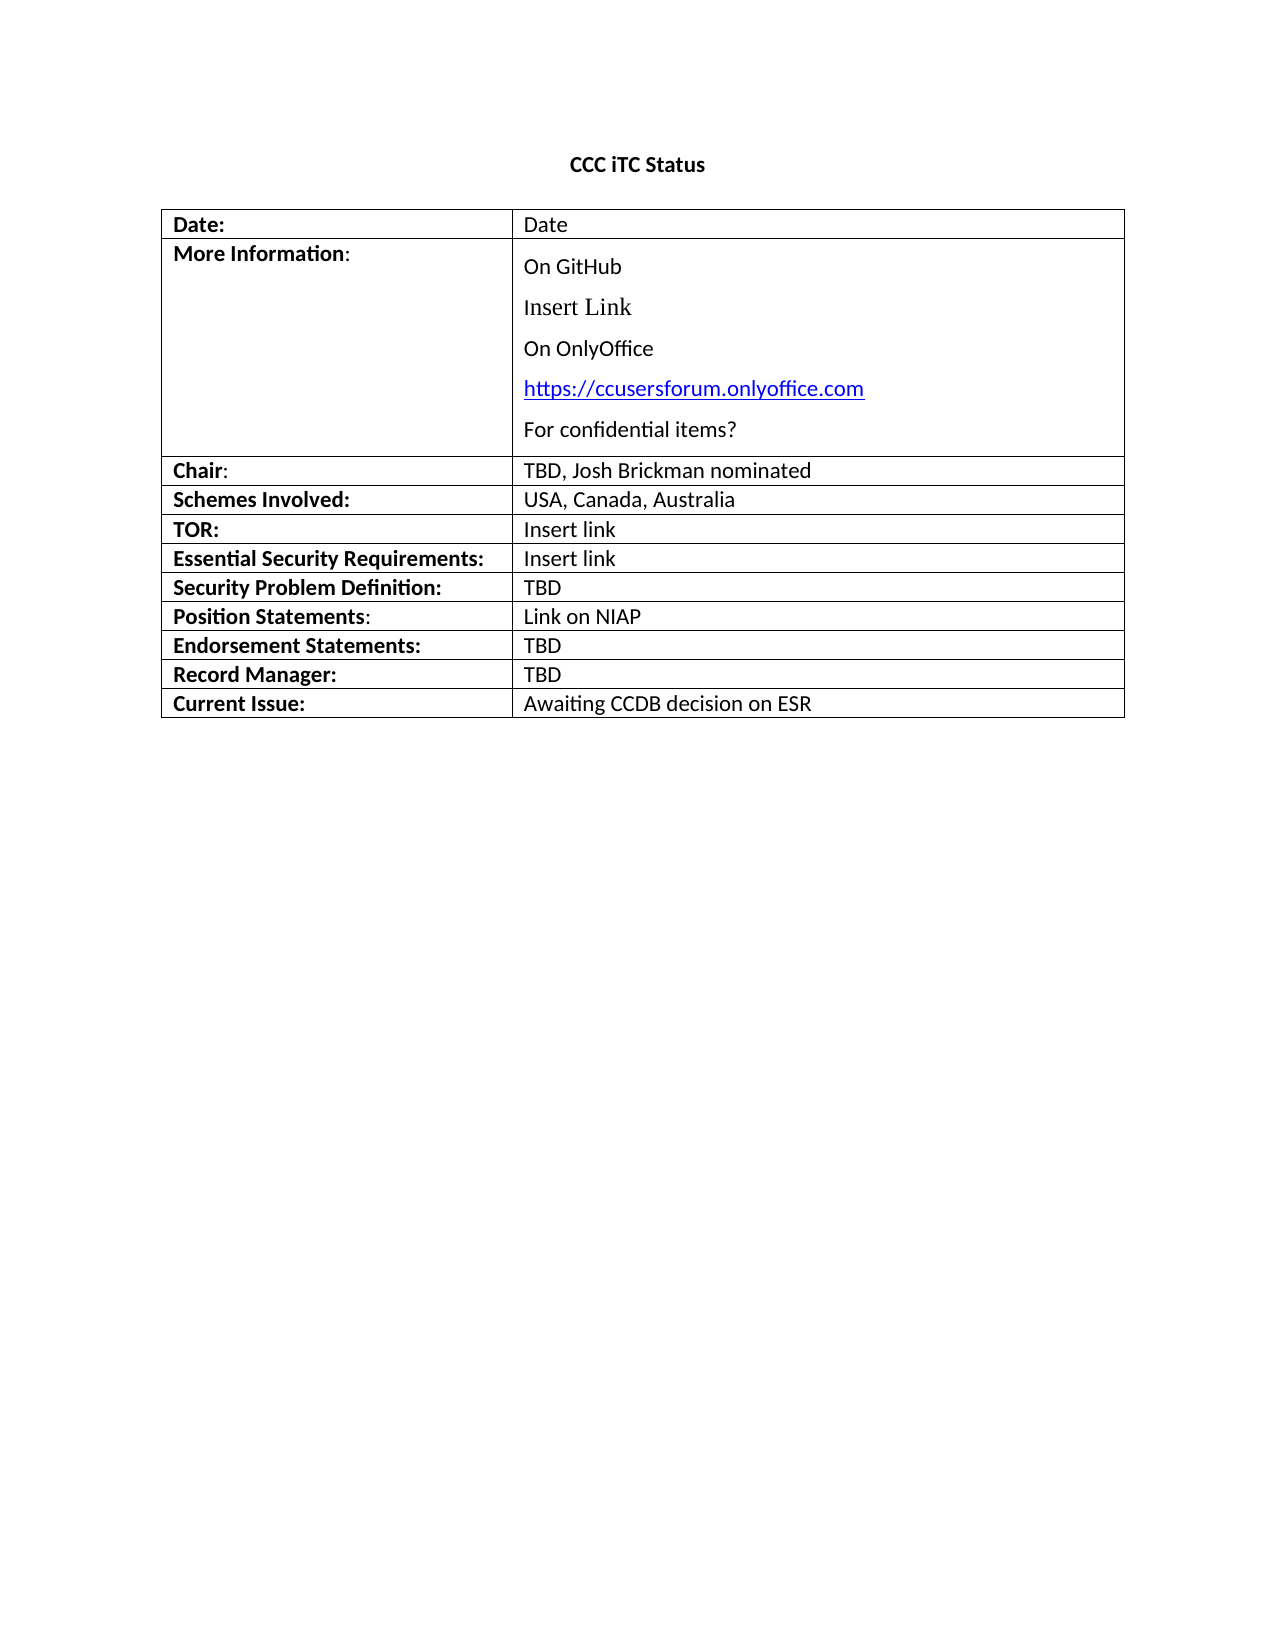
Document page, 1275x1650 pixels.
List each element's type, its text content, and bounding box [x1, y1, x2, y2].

table_cell TBD [513, 573, 1124, 601]
table_cell Record Manager: [162, 660, 512, 688]
table_cell Insert link [513, 515, 1124, 543]
table_cell TOR: [162, 515, 512, 543]
table_cell On GitHub Insert Link On OnlyOffice https://ccusersforum.onlyoffice.com For confidential items? [513, 239, 1124, 456]
table_header Date: [162, 210, 512, 238]
table_cell Awaiting CCDB decision on ESR [513, 689, 1124, 717]
table_cell Security Problem Definition: [162, 573, 512, 601]
table_cell USA, Canada, Australia [513, 486, 1124, 514]
table_cell Current Issue: [162, 689, 512, 717]
table_cell Essential Security Requirements: [162, 544, 512, 572]
table_cell TBD, Josh Brickman nominated [513, 457, 1124, 484]
table_cell TBD [513, 631, 1124, 659]
table_header Date [513, 210, 1124, 238]
table_cell Chair: [162, 457, 512, 484]
table_cell TBD [513, 660, 1124, 688]
text CCC iTC Status [150, 150, 1125, 178]
table_cell Endorsement Statements: [162, 631, 512, 659]
table_cell More Information: [162, 239, 512, 456]
table_cell Schemes Involved: [162, 486, 512, 514]
table_cell Link on NIAP [513, 602, 1124, 630]
table_cell Insert link [513, 544, 1124, 572]
table_cell Position Statements: [162, 602, 512, 630]
